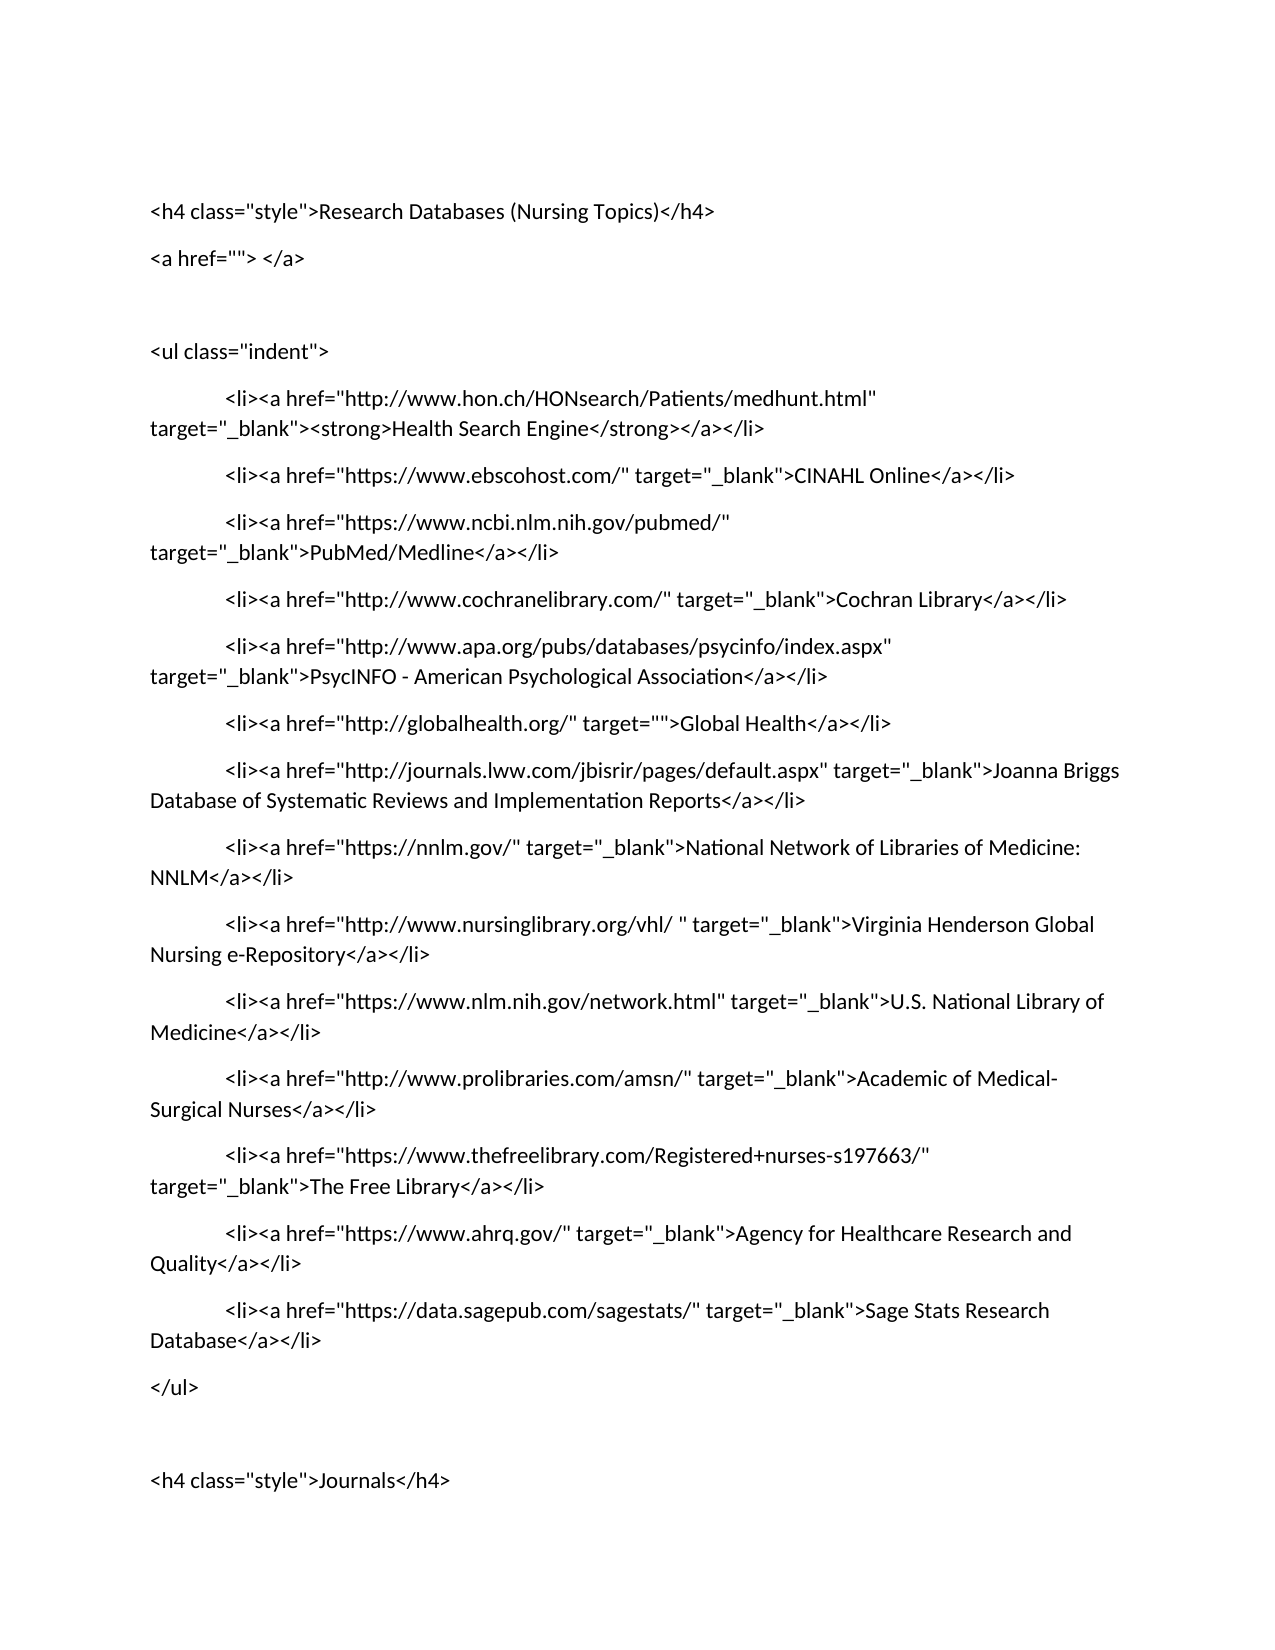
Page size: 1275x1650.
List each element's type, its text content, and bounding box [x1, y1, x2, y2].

text <ul class="indent"> [150, 337, 1125, 366]
text <li><a href="https://nnlm.gov/" target="_blank">National Network of Libraries of Medicine: NNLM</a></li> [150, 833, 1125, 892]
text <h4 class="style">Journals</h4> [150, 1467, 1125, 1495]
text <li><a href="https://data.sagepub.com/sagestats/" target="_blank">Sage Stats Research Database</a></li> [150, 1296, 1125, 1354]
text <h4 class="style">Research Databases (Nursing Topics)</h4> [150, 197, 1125, 225]
text <li><a href="http://www.cochranelibrary.com/" target="_blank">Cochran Library</a></li> [150, 585, 1125, 613]
text <li><a href="http://www.prolibraries.com/amsn/" target="_blank">Academic of Medical-Surgical Nurses</a></li> [150, 1064, 1125, 1123]
text <a href=""> </a> [150, 244, 1125, 272]
text <li><a href="http://www.nursinglibrary.org/vhl/ " target="_blank">Virginia Henderson Global Nursing e-Repository</a></li> [150, 910, 1125, 969]
text <li><a href="http://journals.lww.com/jbisrir/pages/default.aspx" target="_blank">Joanna Briggs Database of Systematic Reviews and Implementation Reports</a></li> [150, 756, 1125, 814]
text <li><a href="https://www.thefreelibrary.com/Registered+nurses-s197663/" target="_blank">The Free Library</a></li> [150, 1142, 1125, 1200]
text <li><a href="https://www.ebscohost.com/" target="_blank">CINAHL Online</a></li> [150, 461, 1125, 489]
text <li><a href="https://www.nlm.nih.gov/network.html" target="_blank">U.S. National Library of Medicine</a></li> [150, 987, 1125, 1046]
text <li><a href="http://globalhealth.org/" target="">Global Health</a></li> [150, 709, 1125, 737]
text </ul> [150, 1373, 1125, 1401]
text <li><a href="https://www.ncbi.nlm.nih.gov/pubmed/" target="_blank">PubMed/Medline</a></li> [150, 508, 1125, 567]
text <li><a href="http://www.hon.ch/HONsearch/Patients/medhunt.html" target="_blank"><strong>Health Search Engine</strong></a></li> [150, 384, 1125, 443]
text <li><a href="http://www.apa.org/pubs/databases/psycinfo/index.aspx" target="_blank">PsycINFO - American Psychological Association</a></li> [150, 632, 1125, 691]
text <li><a href="https://www.ahrq.gov/" target="_blank">Agency for Healthcare Research and Quality</a></li> [150, 1219, 1125, 1277]
